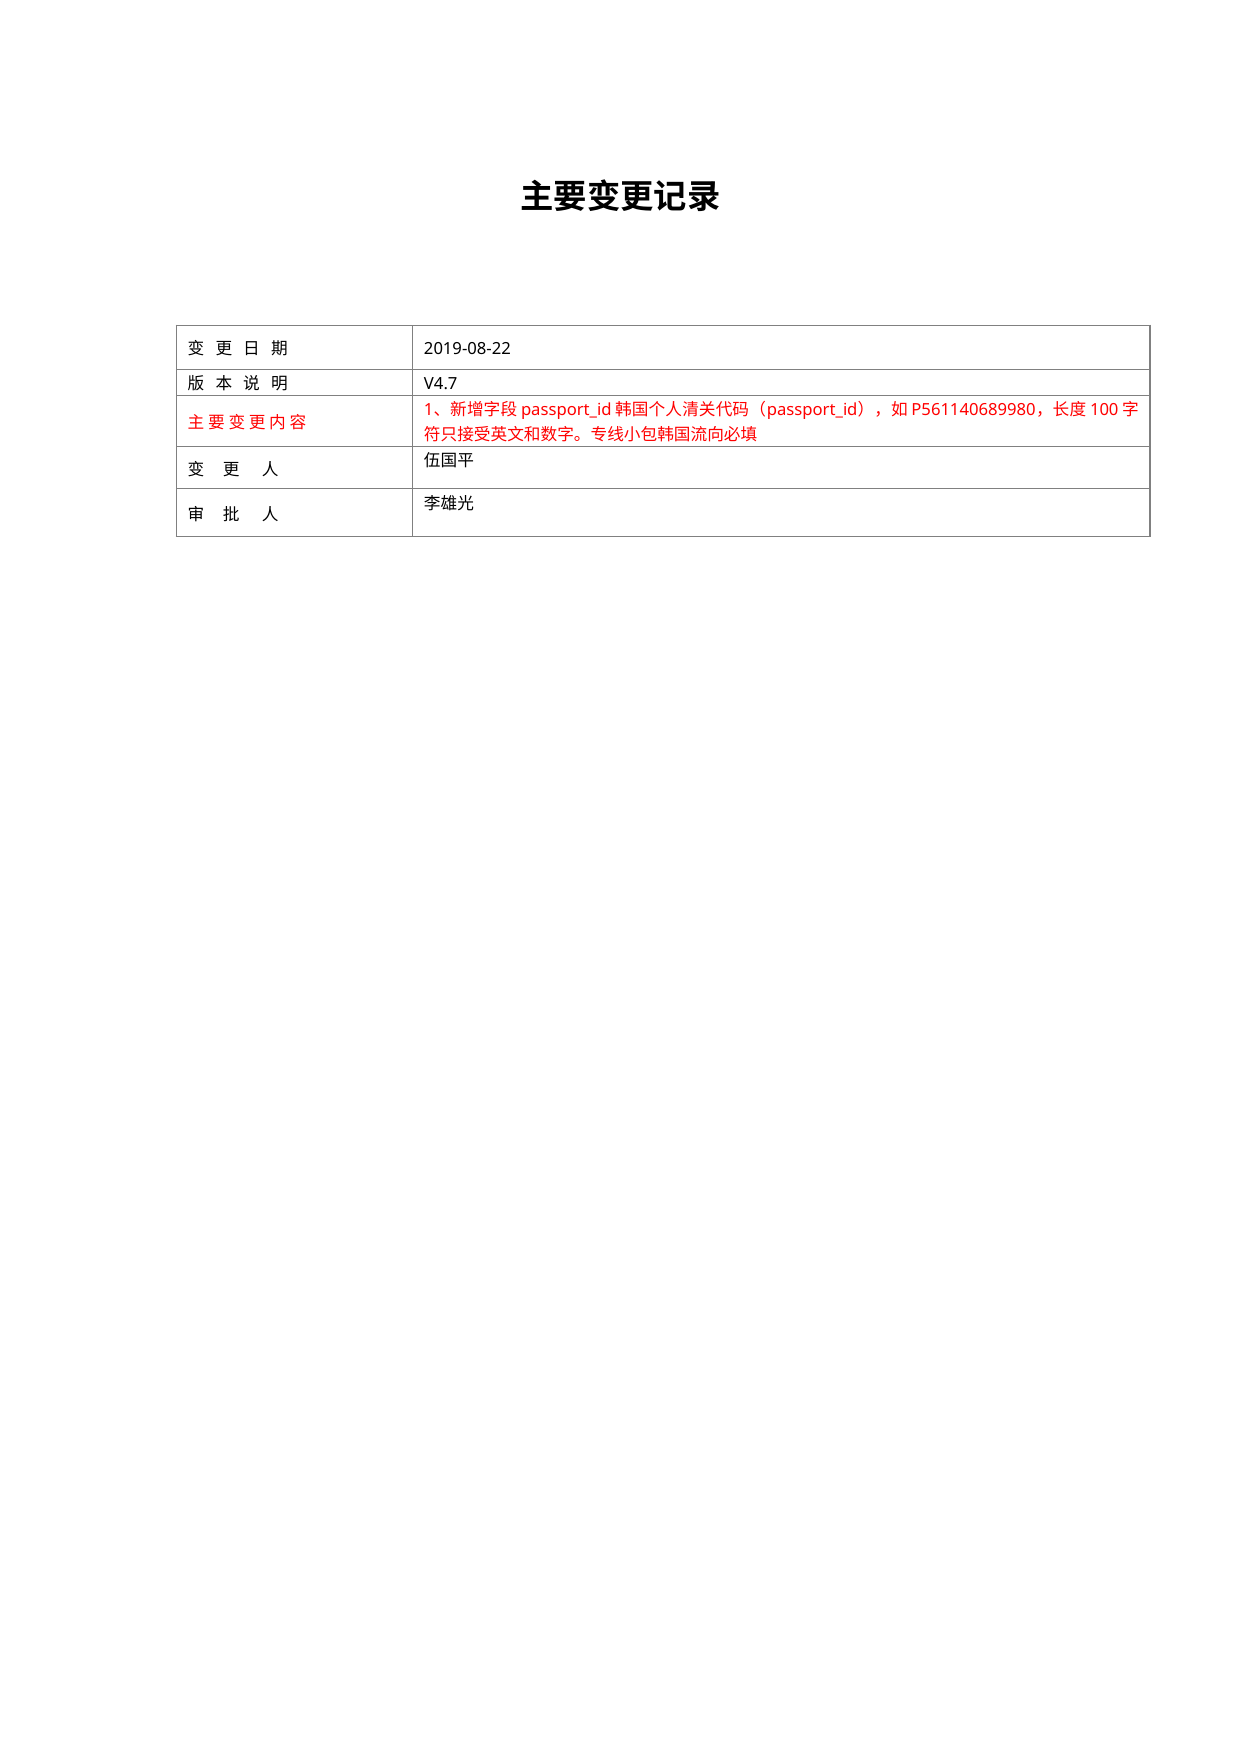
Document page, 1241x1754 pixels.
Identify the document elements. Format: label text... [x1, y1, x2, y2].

text 主要变更记录 [187, 162, 1053, 227]
table_cell 审 批 人 [177, 489, 412, 536]
table_header 2019-08-22 [413, 326, 1149, 368]
table_cell 伍国平 [413, 447, 1149, 488]
table_header 变 更 日 期 [177, 326, 412, 368]
table_cell 变 更 人 [177, 447, 412, 488]
table_cell 主 要 变 更 内 容 [177, 396, 412, 446]
table_cell V4.7 [413, 370, 1149, 394]
table_cell 李雄光 [413, 489, 1149, 536]
table_cell 1、新增字段passport_id韩国个人清关代码（passport_id），如P561140689980，长度100字符只接受英文和数字。专线小包韩国流向必填 [413, 396, 1149, 446]
table_cell 版 本 说 明 [177, 370, 412, 394]
